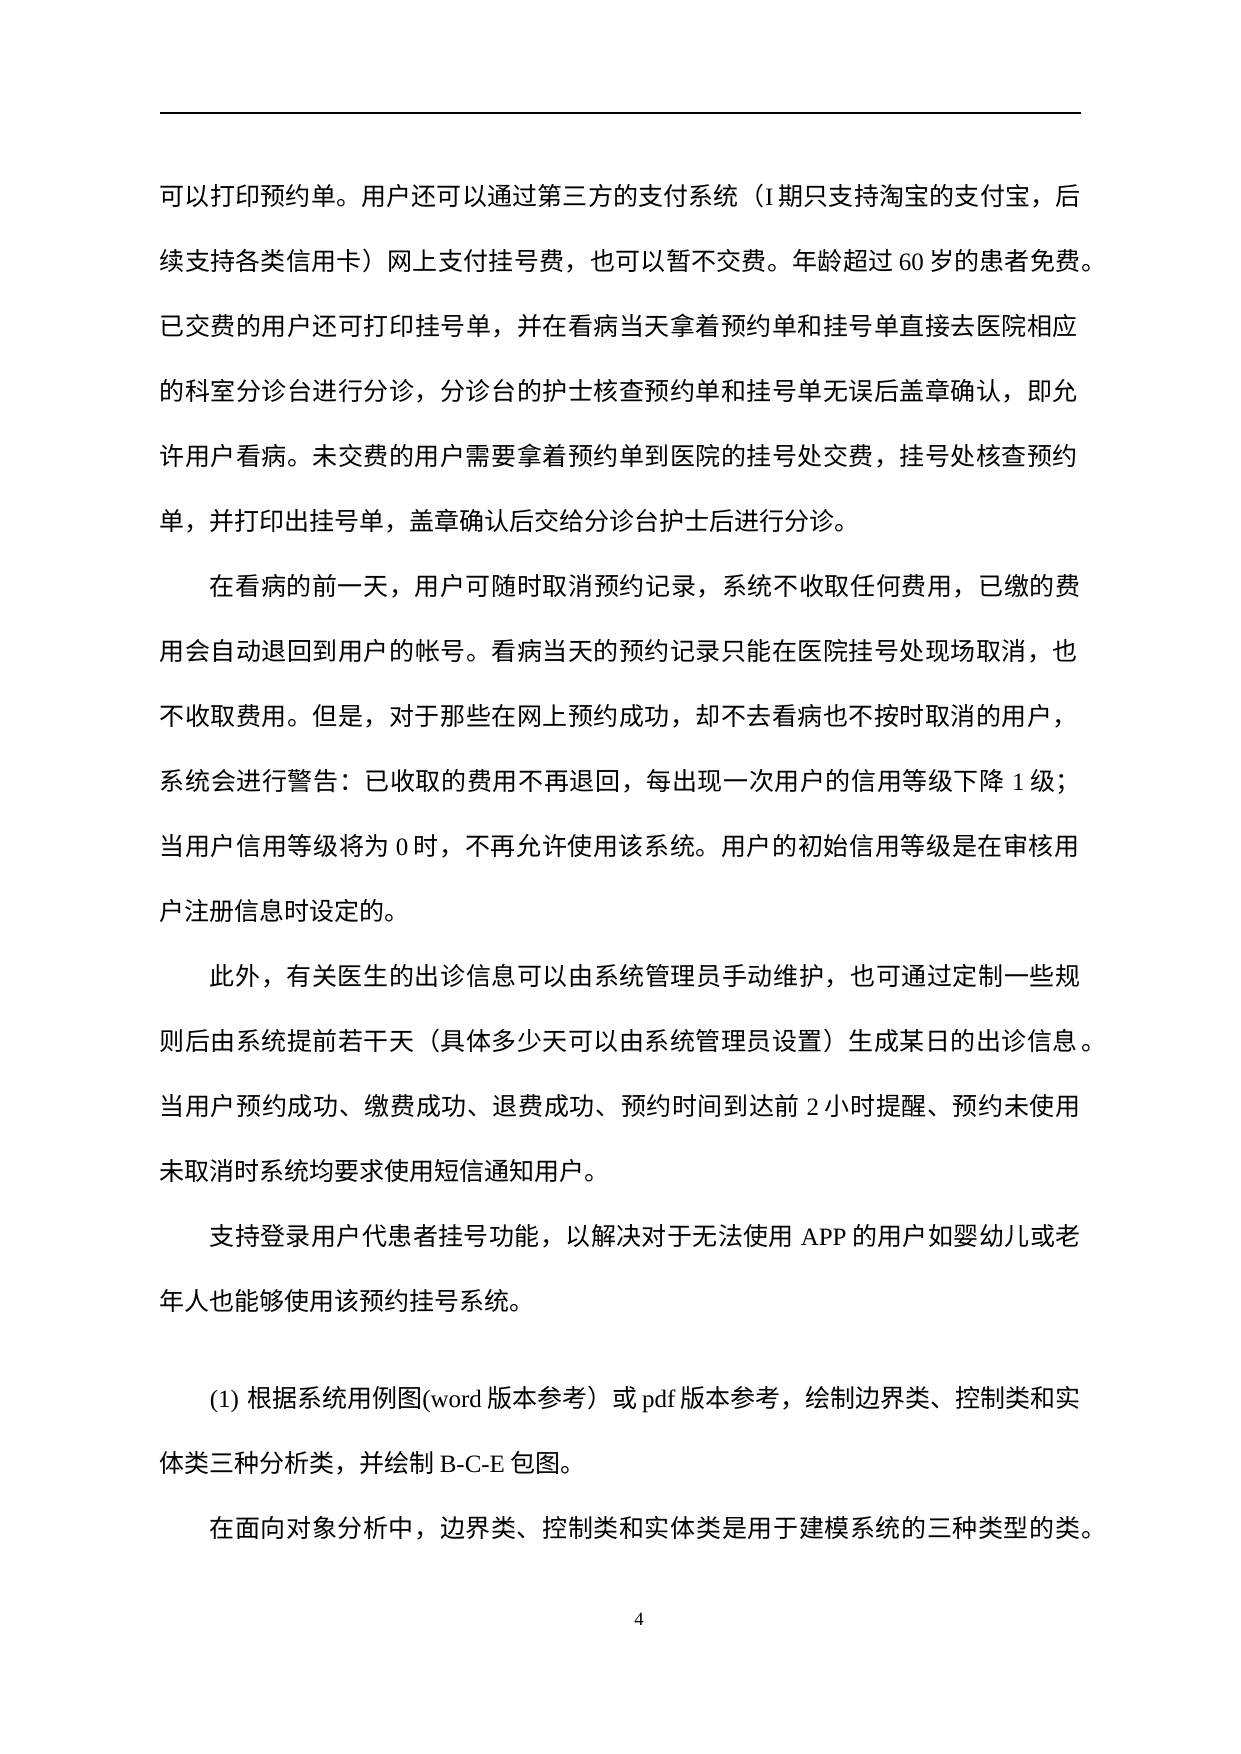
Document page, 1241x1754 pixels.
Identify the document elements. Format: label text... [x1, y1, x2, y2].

text 在看病的前一天，用户可随时取消预约记录，系统不收取任何费用，已缴的费用会自动退回到用户的帐号。看病当天的预约记录只能在医院挂号处现场取消，也不收取费用。但是，对于那些在网上预约成功，却不去看病也不按时取消的用户，系统会进行警告：已收取的费用不再退回，每出现一次用户的信用等级下降1级；当用户信用等级将为0时，不再允许使用该系统。用户的初始信用等级是在审核用户注册信息时设定的。 [159, 552, 1081, 942]
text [159, 162, 1081, 552]
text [159, 1494, 1081, 1559]
list 根据系统用例图(word版本参考）或pdf版本参考，绘制边界类、控制类和实体类三种分析类，并绘制B-C-E包图。 [159, 1364, 1081, 1494]
text 支持登录用户代患者挂号功能，以解决对于无法使用APP的用户如婴幼儿或老年人也能够使用该预约挂号系统。 [159, 1202, 1081, 1332]
text 此外，有关医生的出诊信息可以由系统管理员手动维护，也可通过定制一些规则后由系统提前若干天（具体多少天可以由系统管理员设置）生成某日的出诊信息。当用户预约成功、缴费成功、退费成功、预约时间到达前2小时提醒、预约未使用未取消时系统均要求使用短信通知用户。 [159, 942, 1081, 1202]
